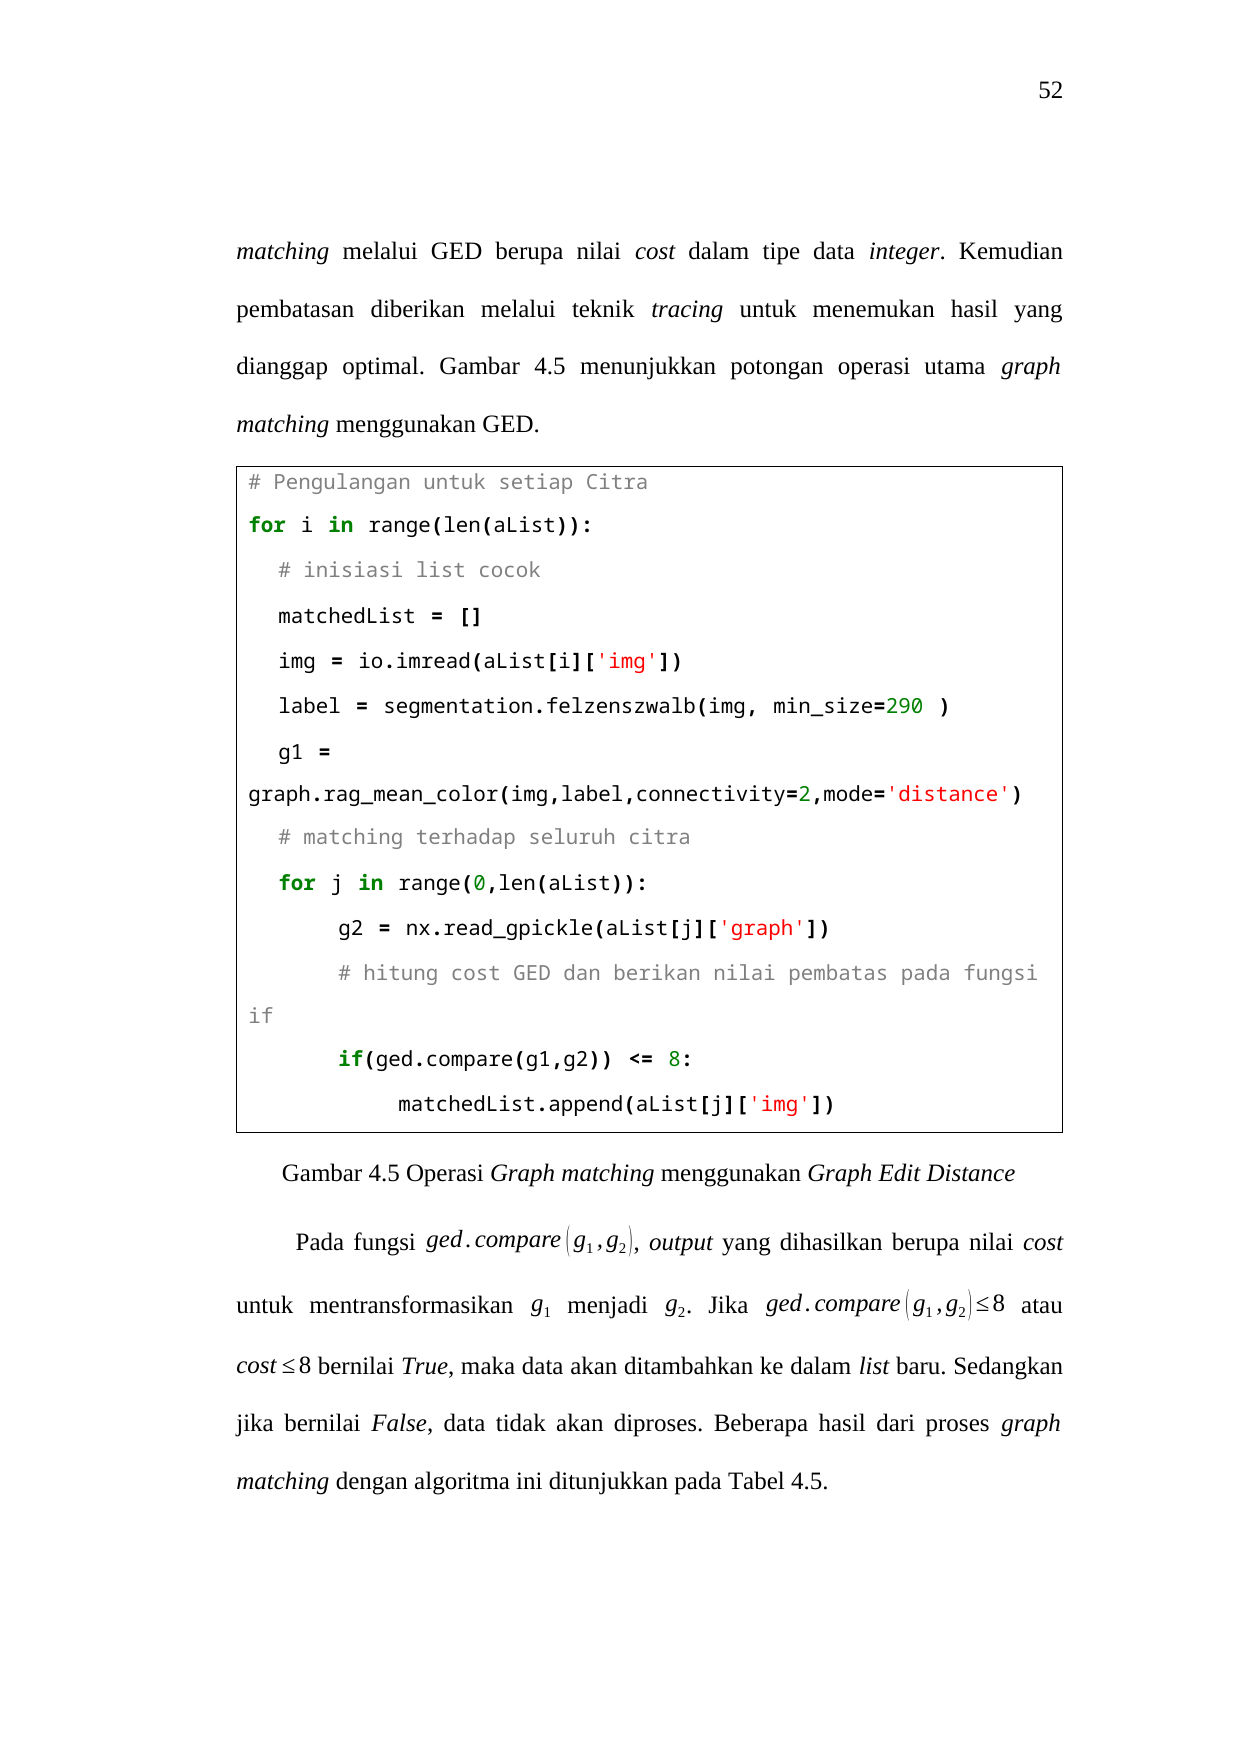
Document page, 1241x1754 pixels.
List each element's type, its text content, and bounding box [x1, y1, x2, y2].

table_header # Pengulangan untuk setiap Citra for i in range(len(aList)): # inisiasi list cocok matchedList = [] img = io.imread(aList[i]['img']) label = segmentation.felzenszwalb(img, min_size=290 ) g1 = graph.rag_mean_color(img,label,connectivity=2,mode='distance') # matching terhadap seluruh citra for j in range(0,len(aList)): g2 = nx.read_gpickle(aList[j]['graph']) # hitung cost GED dan berikan nilai pembatas pada fungsi if if(ged.compare(g1,g2)) <= 8: matchedList.append(aList[j]['img']) [237, 467, 1062, 1132]
text Pada fungsi , output yang dihasilkan berupa nilai cost untuk mentransformasikan menjadi . Jika atau bernilai True, maka data akan ditambahkan ke dalam list baru. Sedangkan jika bernilai False, data tidak akan diproses. Beberapa hasil dari proses graph matching dengan algoritma ini ditunjukkan pada Tabel 4.5. [236, 1224, 1063, 1495]
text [236, 236, 1063, 437]
text Gambar 4.5 Operasi Graph matching menggunakan Graph Edit Distance [236, 1158, 1063, 1187]
